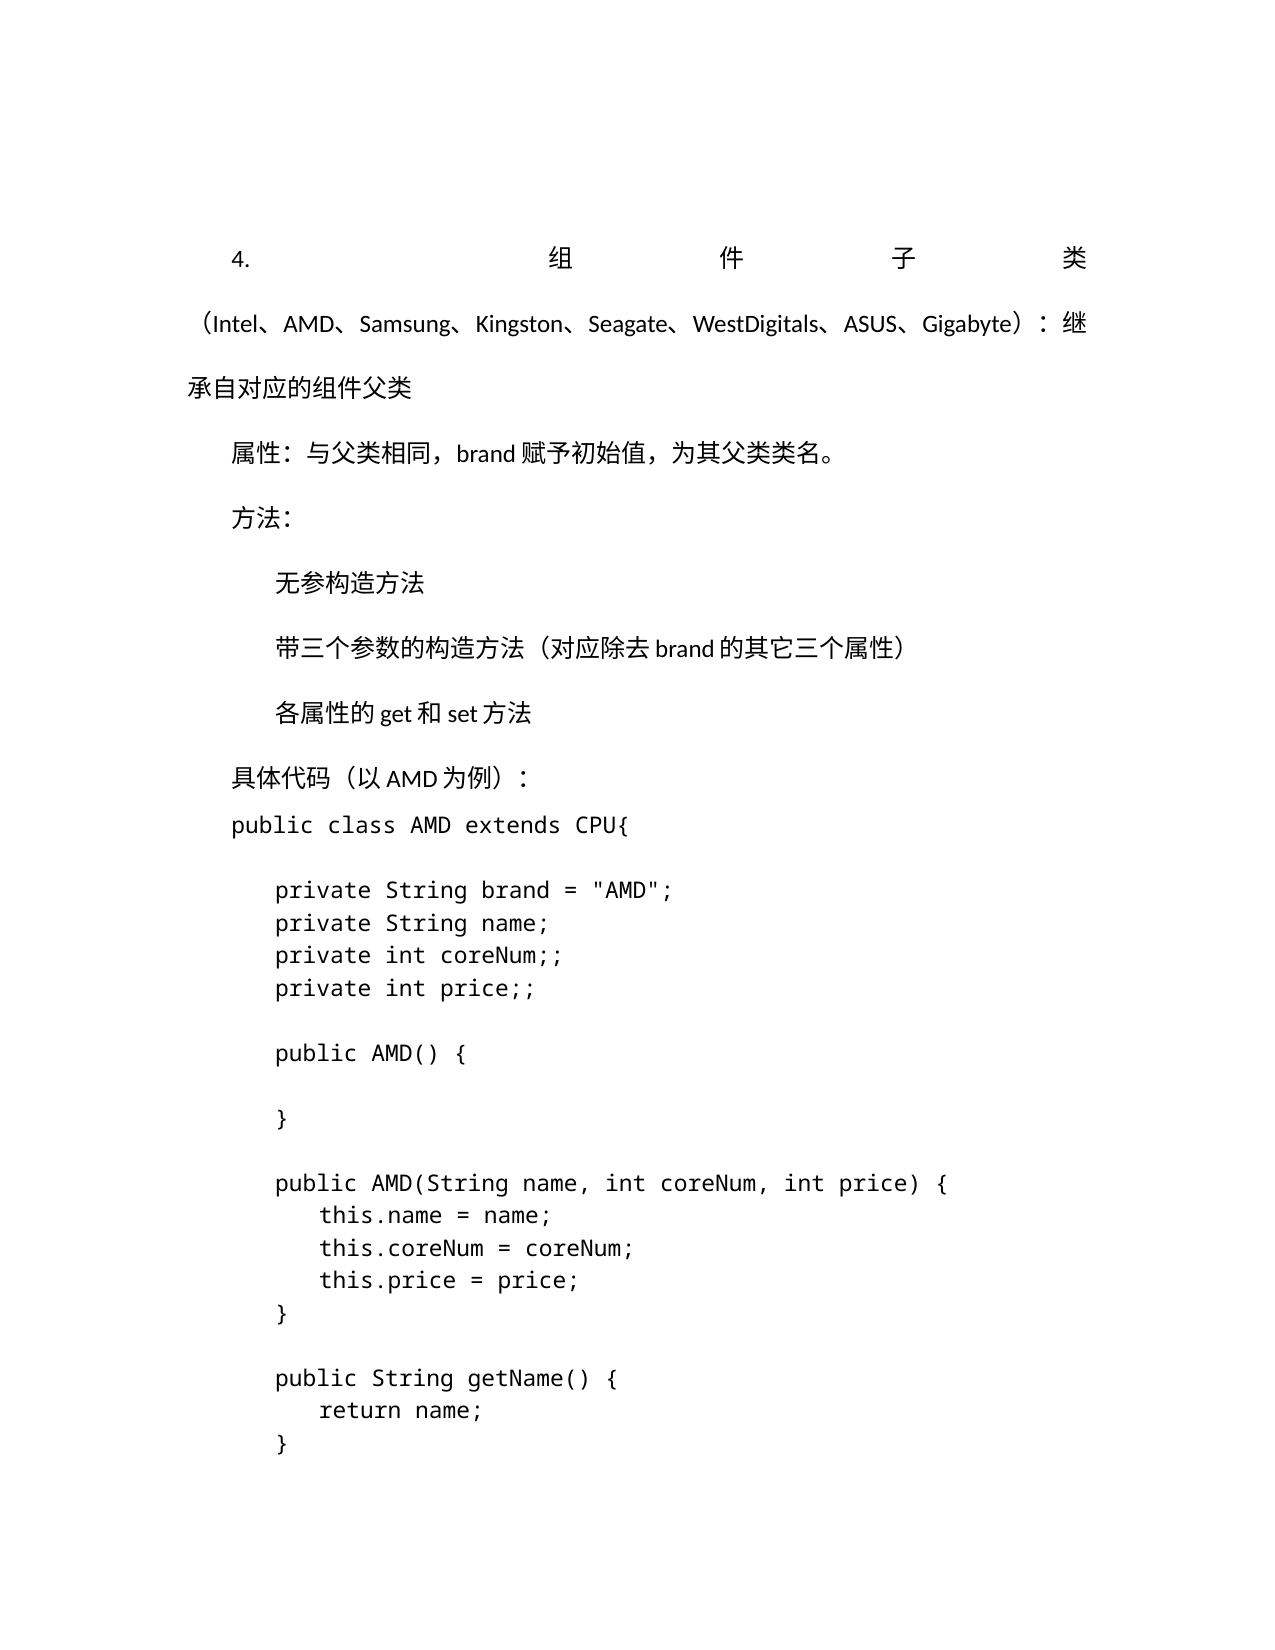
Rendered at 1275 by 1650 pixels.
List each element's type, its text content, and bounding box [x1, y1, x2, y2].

text this.price = price; [187, 1264, 1087, 1296]
text 具体代码（以AMD为例）： [187, 744, 1087, 809]
text private int coreNum;; [187, 939, 1087, 971]
text public AMD(String name, int coreNum, int price) { [187, 1166, 1087, 1199]
text private String name; [187, 906, 1087, 939]
text 各属性的get和set方法 [187, 679, 1087, 744]
text } [187, 1296, 1087, 1329]
text } [187, 1101, 1087, 1134]
text 4. 组件子类（Intel、AMD、Samsung、Kingston、Seagate、WestDigitals、ASUS、Gigabyte）：继承自对应的组件父类 [187, 224, 1087, 419]
text return name; [187, 1394, 1087, 1426]
text 属性：与父类相同，brand赋予初始值，为其父类类名。 [187, 419, 1087, 484]
text this.coreNum = coreNum; [187, 1231, 1087, 1264]
text private String brand = "AMD"; [187, 874, 1087, 906]
text 无参构造方法 [231, 549, 1087, 614]
text public AMD() { [187, 1036, 1087, 1069]
text public class AMD extends CPU{ [187, 809, 1087, 841]
text 方法： [187, 484, 1087, 549]
text this.name = name; [187, 1199, 1087, 1231]
text 带三个参数的构造方法（对应除去brand的其它三个属性） [187, 614, 1087, 679]
text private int price;; [187, 971, 1087, 1004]
text } [187, 1426, 1087, 1459]
text public String getName() { [187, 1361, 1087, 1394]
